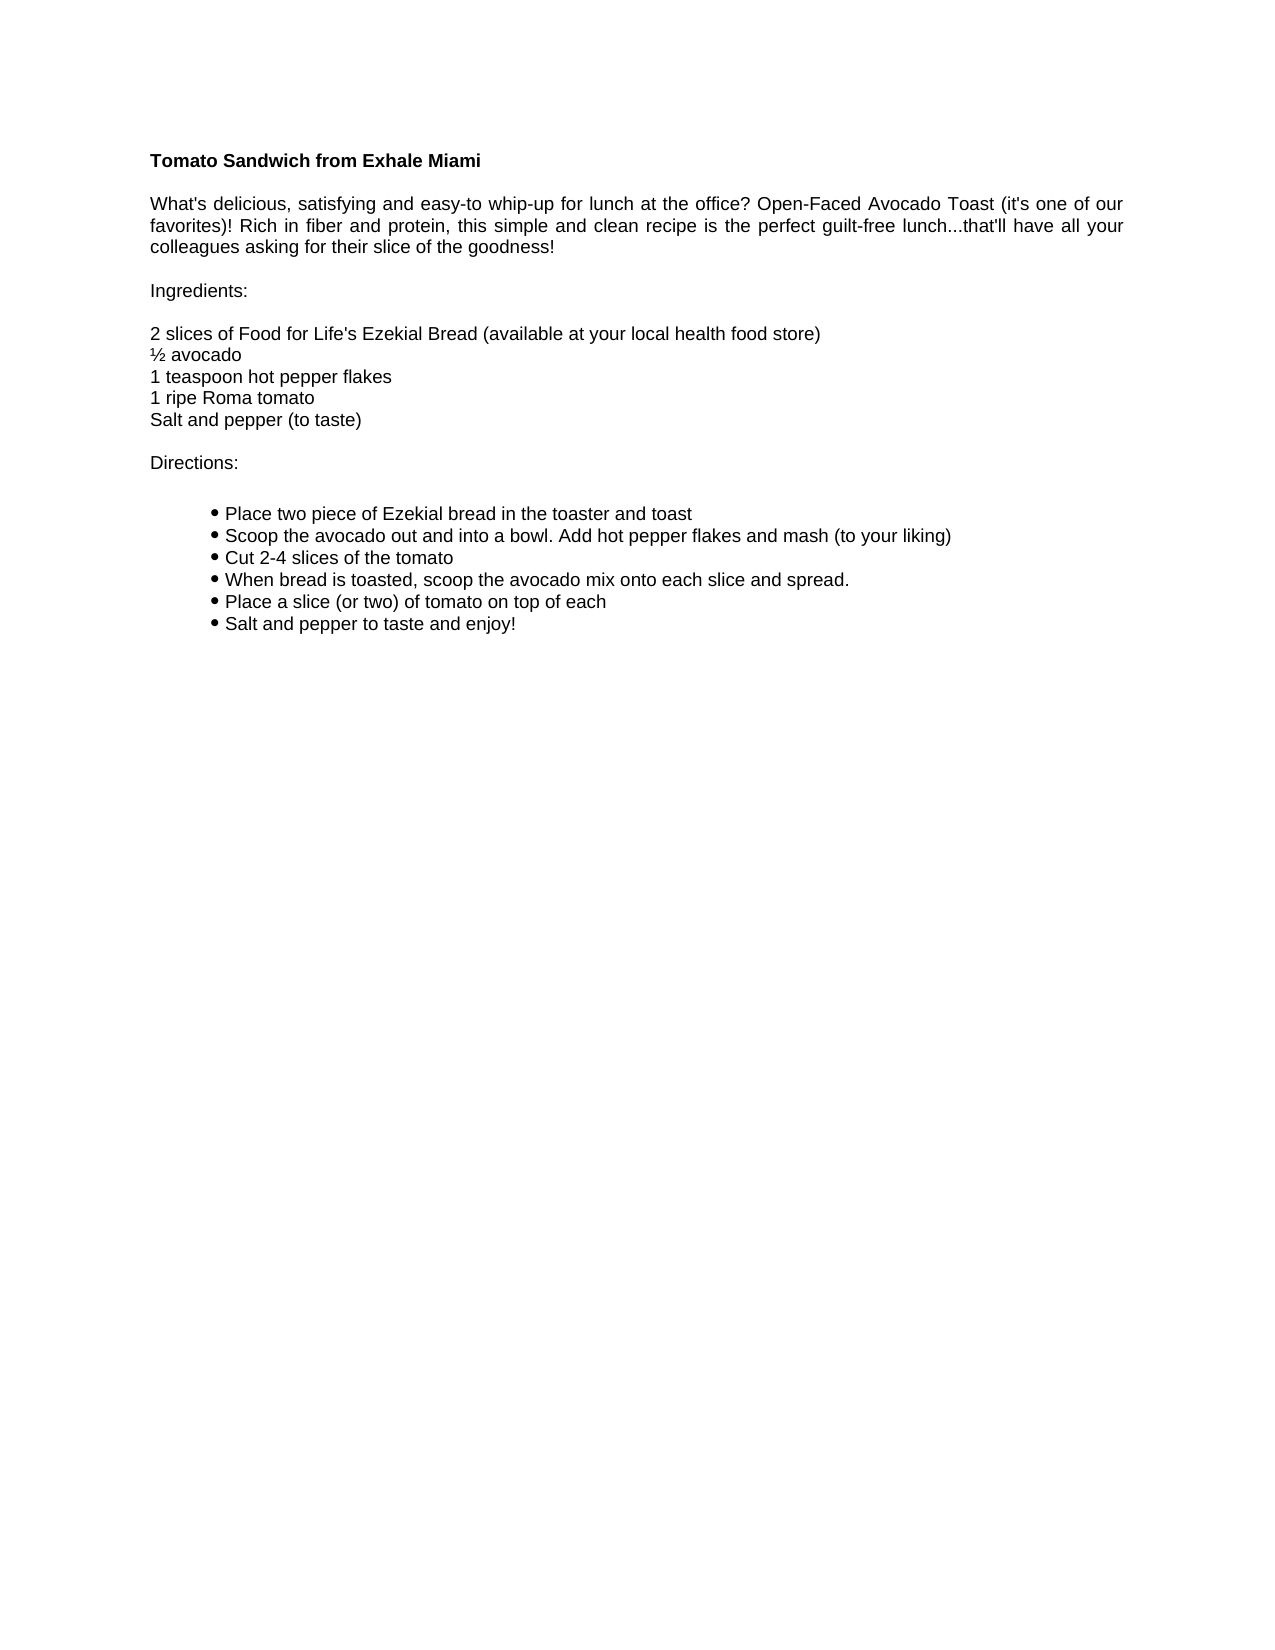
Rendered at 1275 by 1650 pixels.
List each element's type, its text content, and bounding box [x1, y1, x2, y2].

text Directions: [150, 452, 1125, 473]
text ½ avocado [150, 344, 1125, 366]
list Place two piece of Ezekial bread in the toaster and toast [211, 503, 1125, 525]
list Cut 2-4 slices of the tomato [211, 547, 1125, 569]
text What's delicious, satisfying and easy-to whip-up for lunch at the office? Open-Faced Avocado Toast (it's one of our favorites)! Rich in fiber and protein, this simple and clean recipe is the perfect guilt-free lunch...that'll have all your colleagues asking for their slice of the goodness! [150, 193, 1125, 258]
text 2 slices of Food for Life's Ezekial Bread (available at your local health food store) [150, 322, 1125, 344]
text Tomato Sandwich from Exhale Miami [150, 150, 1125, 172]
list When bread is toasted, scoop the avocado mix onto each slice and spread. [211, 569, 1125, 591]
text 1 teaspoon hot pepper flakes [150, 366, 1125, 387]
text Ingredients: [150, 279, 1125, 301]
list Scoop the avocado out and into a bowl. Add hot pepper flakes and mash (to your liking) [211, 525, 1125, 547]
text Salt and pepper (to taste) [150, 409, 1125, 430]
list Salt and pepper to taste and enjoy! [211, 613, 1125, 635]
list Place a slice (or two) of tomato on top of each [211, 591, 1125, 613]
text 1 ripe Roma tomato [150, 387, 1125, 409]
